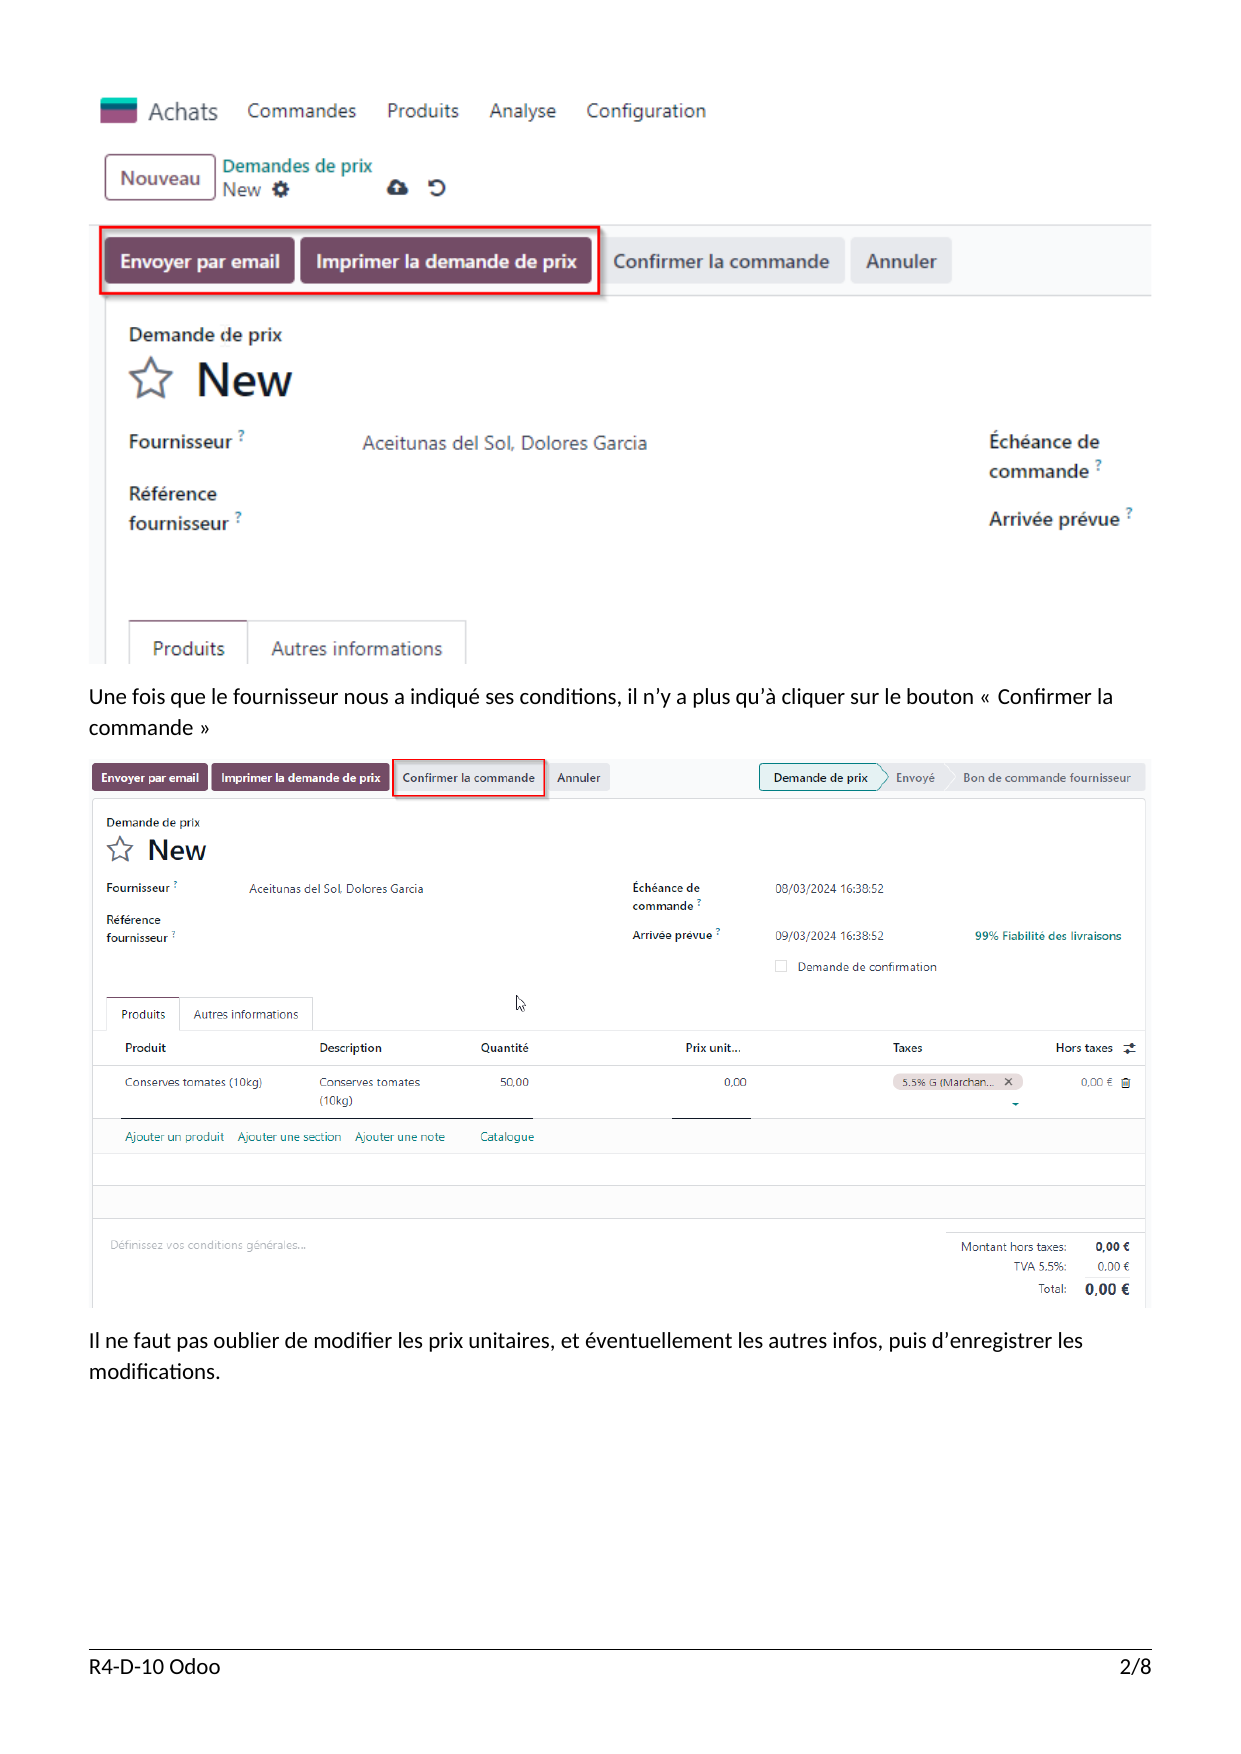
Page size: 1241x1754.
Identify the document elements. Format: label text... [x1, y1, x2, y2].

text Il ne faut pas oublier de modifier les prix unitaires, et éventuellement les autres infos, puis d’enregistrer les modifications. [89, 1327, 1152, 1385]
picture [88, 88, 1152, 664]
picture [88, 759, 1152, 1308]
text Une fois que le fournisseur nous a indiqué ses conditions, il n’y a plus qu’à cliquer sur le bouton « Confirmer la commande » [89, 682, 1152, 741]
